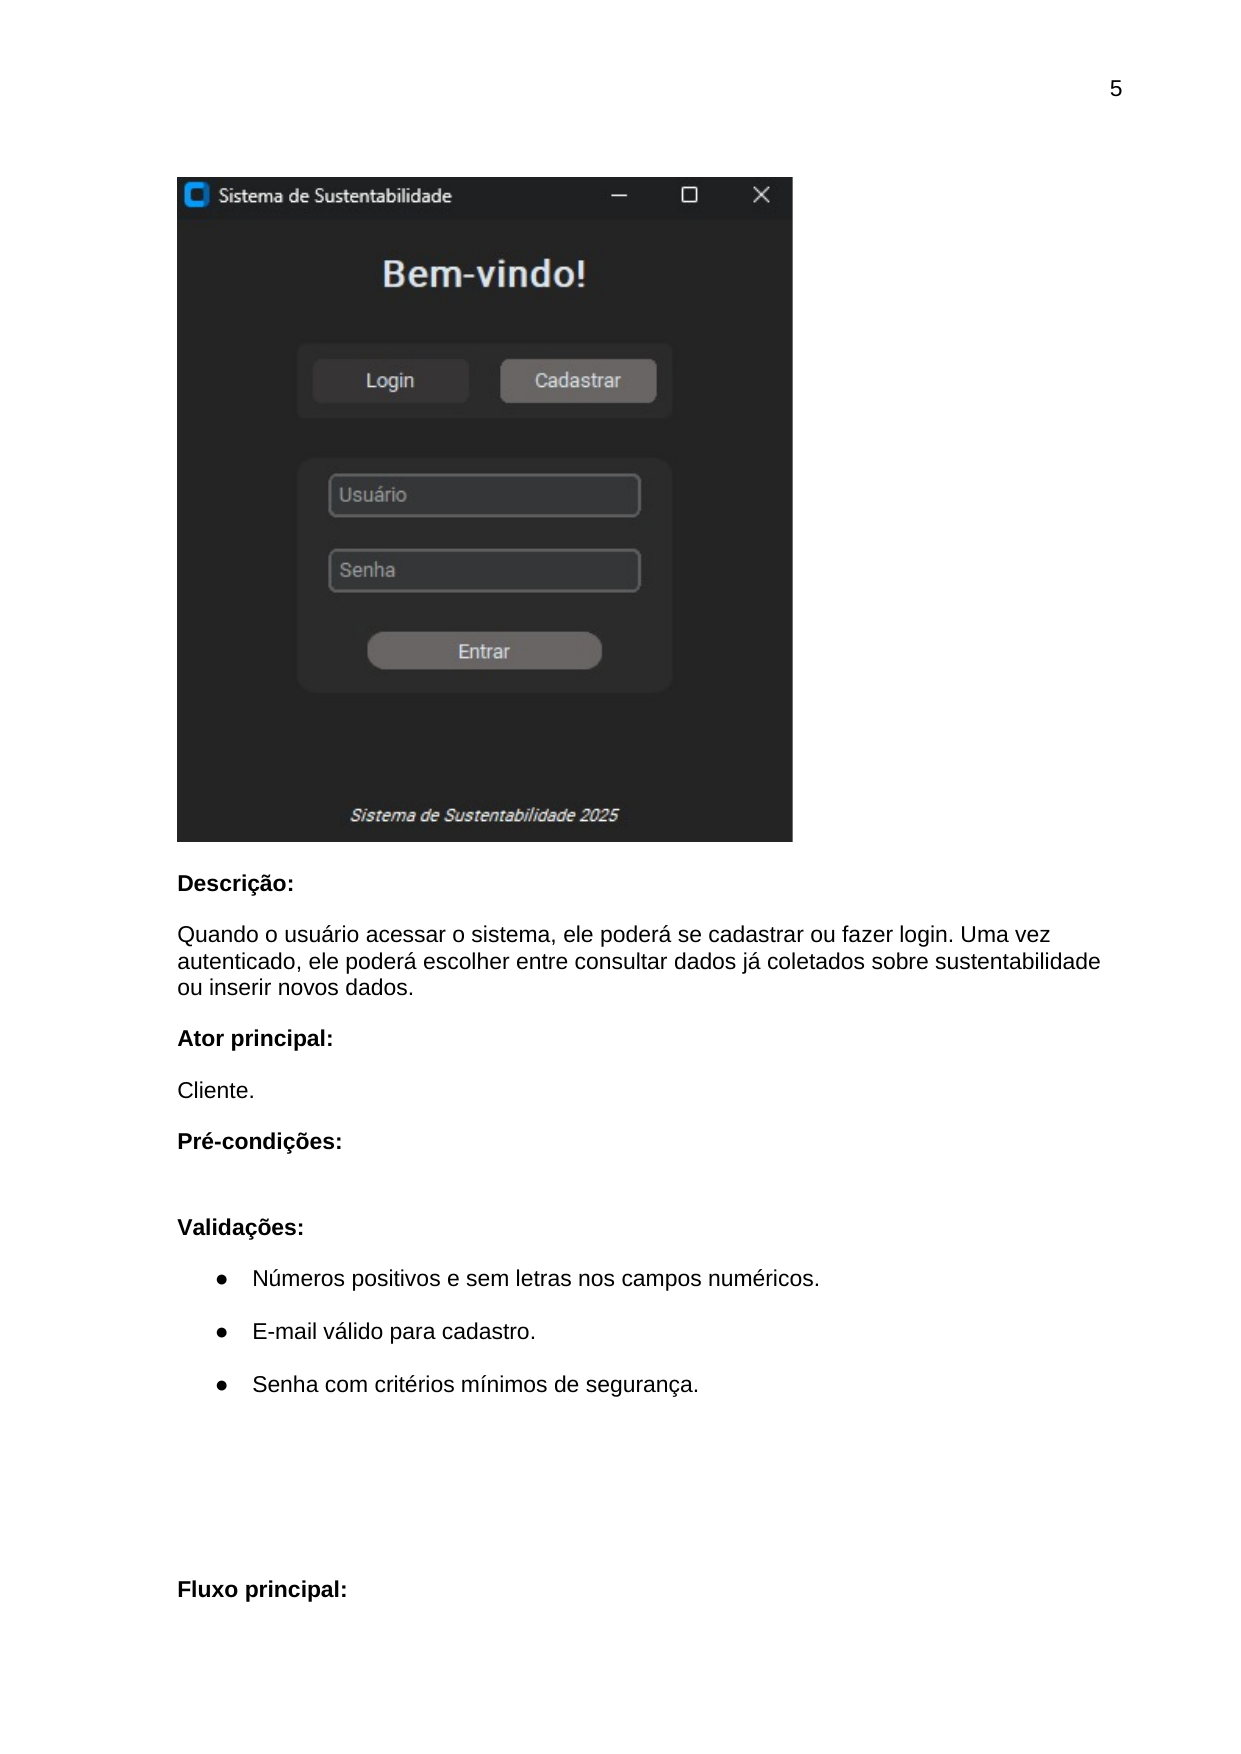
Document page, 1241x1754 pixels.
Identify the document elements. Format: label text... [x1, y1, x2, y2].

list Senha com critérios mínimos de segurança. [214, 1371, 1122, 1397]
subtitle Fluxo principal: [177, 1576, 1122, 1602]
list E-mail válido para cadastro. [214, 1318, 1122, 1371]
subtitle Validações: [177, 1214, 1122, 1240]
subtitle Pré-condições: [177, 1128, 1122, 1154]
picture [177, 177, 793, 842]
subtitle Ator principal: [177, 1025, 1122, 1052]
subtitle Descrição: [177, 870, 1122, 896]
list Números positivos e sem letras nos campos numéricos. [214, 1265, 1122, 1318]
text Cliente. [177, 1077, 1122, 1103]
text Quando o usuário acessar o sistema, ele poderá se cadastrar ou fazer login. Uma vez autenticado, ele poderá escolher entre consultar dados já coletados sobre sustentabilidade ou inserir novos dados. [177, 921, 1122, 1000]
